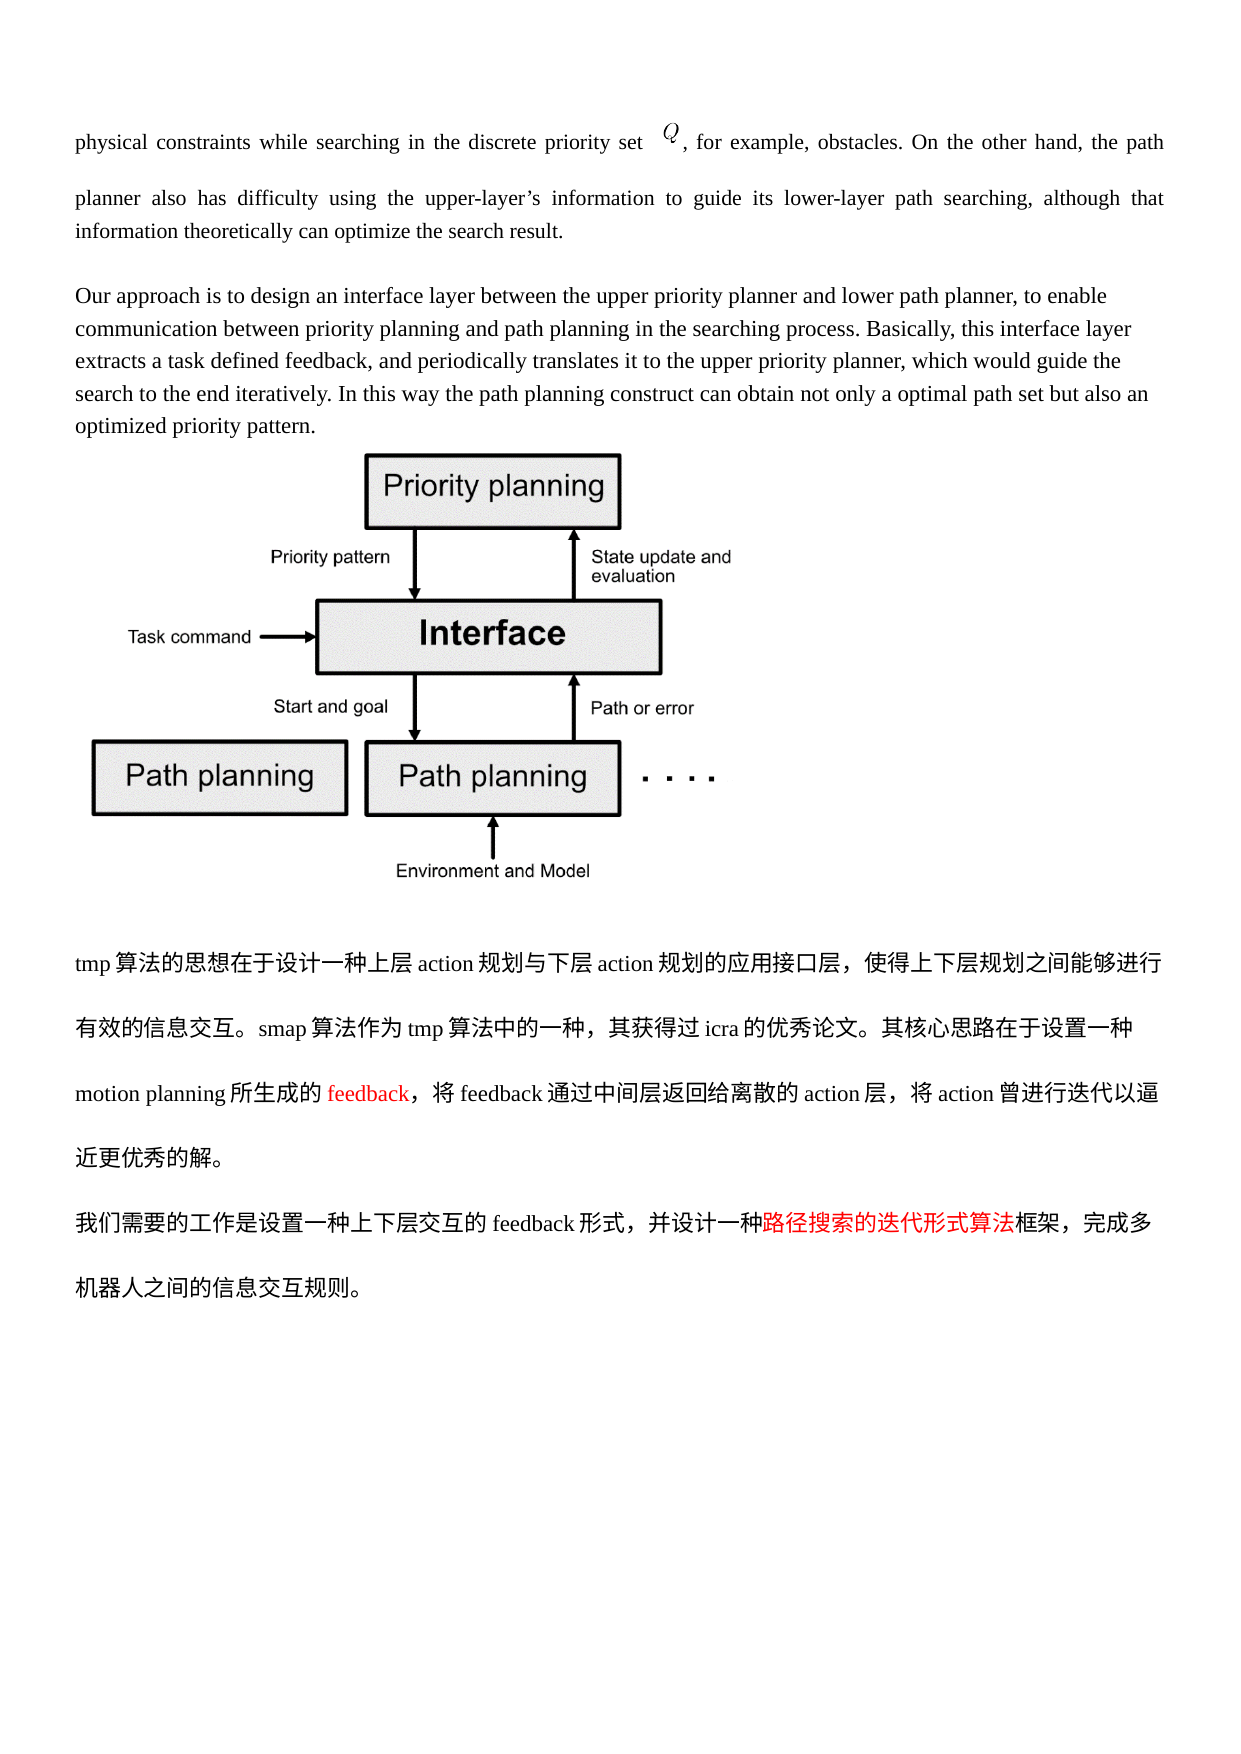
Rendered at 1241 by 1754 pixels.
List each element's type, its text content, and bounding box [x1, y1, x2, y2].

text Our approach is to design an interface layer between the upper priority planner and lower path planner, to enable communication between priority planning and path planning in the searching process. Basically, this interface layer extracts a task defined feedback, and periodically translates it to the upper priority planner, which would guide the search to the end iteratively. In this way the path planning construct can obtain not only a optimal path set but also an optimized priority pattern. [75, 279, 1165, 442]
text tmp算法的思想在于设计一种上层action规划与下层action规划的应用接口层，使得上下层规划之间能够进行有效的信息交互。smap算法作为tmp算法中的一种，其获得过icra的优秀论文。其核心思路在于设置一种motion planning所生成的feedback，将feedback通过中间层返回给离散的action层，将action曾进行迭代以逼近更优秀的解。 [75, 929, 1165, 1189]
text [75, 117, 1165, 247]
picture [75, 441, 886, 897]
text 我们需要的工作是设置一种上下层交互的feedback形式，并设计一种路径搜索的迭代形式算法框架，完成多机器人之间的信息交互规则。 [75, 1189, 1165, 1319]
